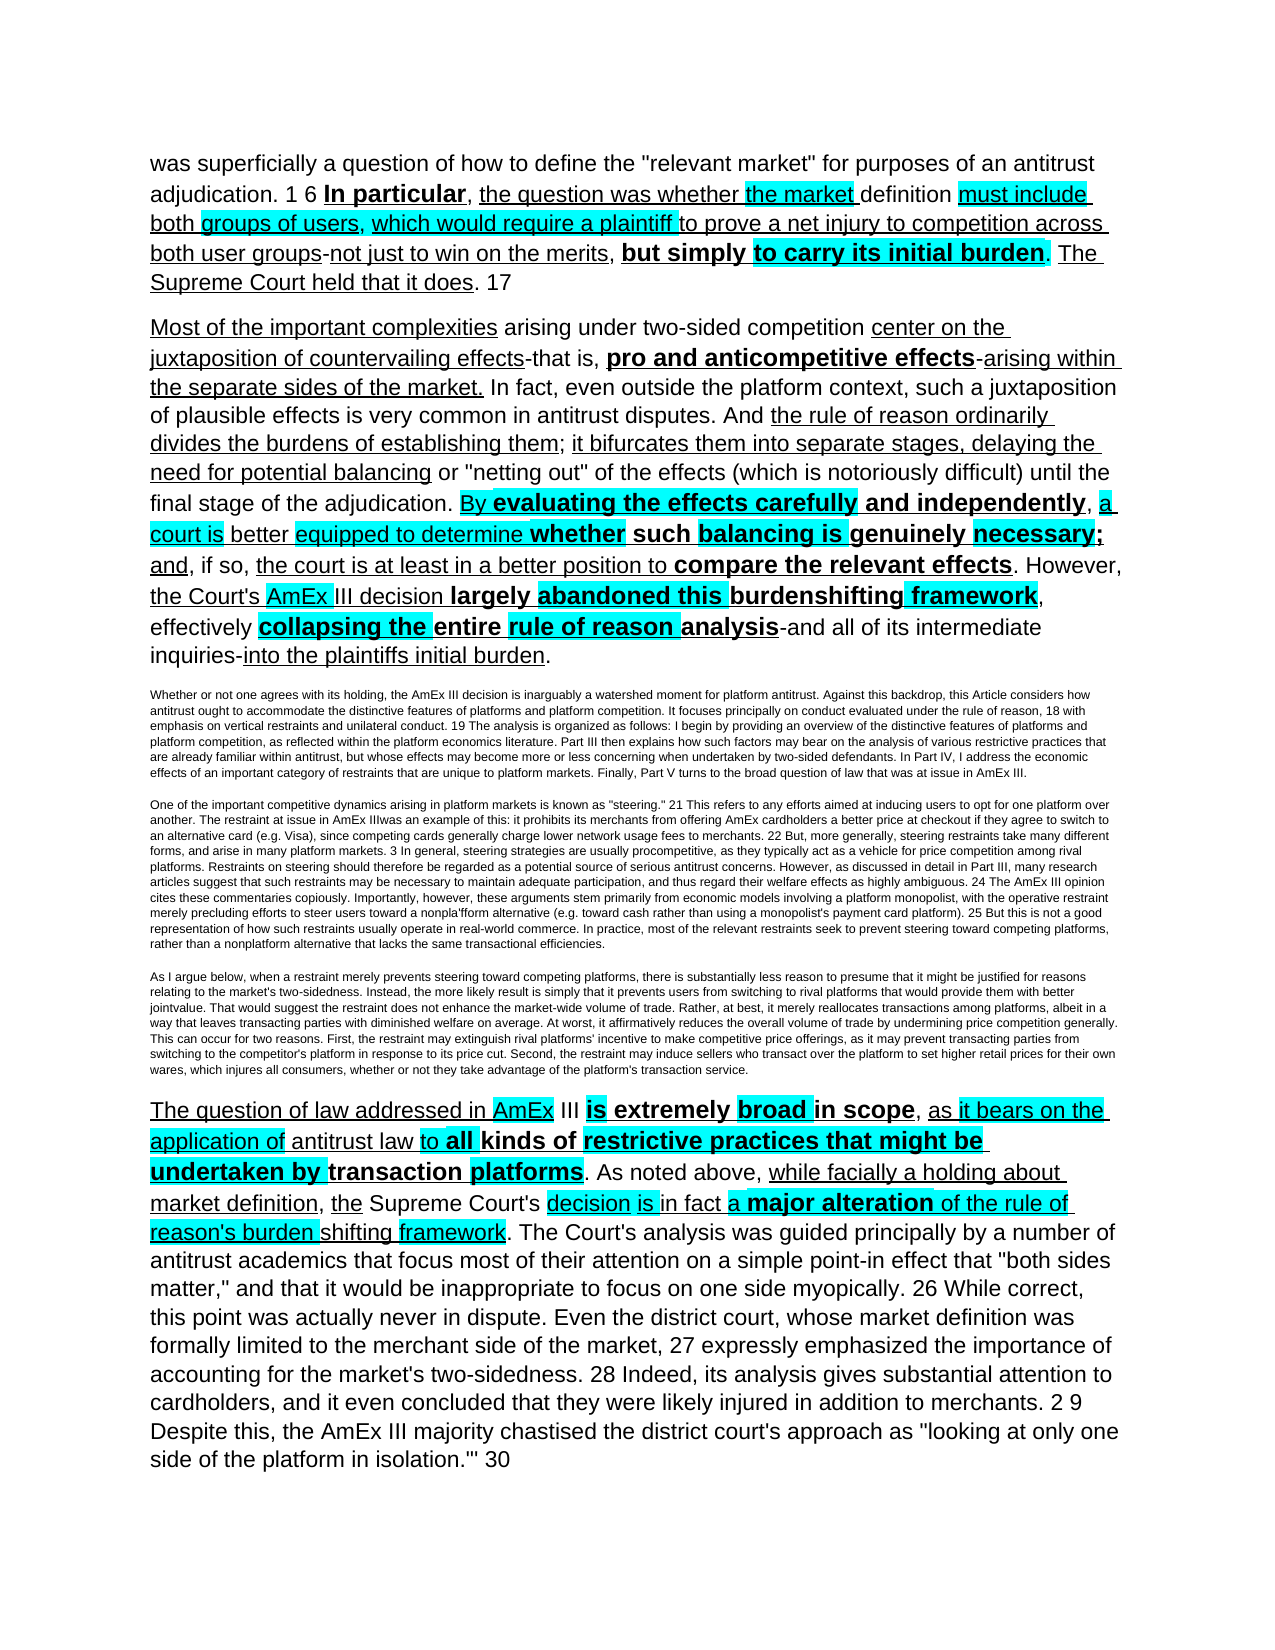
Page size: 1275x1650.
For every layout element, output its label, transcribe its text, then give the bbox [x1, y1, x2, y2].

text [150, 150, 1125, 295]
text Whether or not one agrees with its holding, the AmEx III decision is inarguably a watershed moment for platform antitrust. Against this backdrop, this Article considers how antitrust ought to accommodate the distinctive features of platforms and platform competition. It focuses principally on conduct evaluated under the rule of reason, 18 with emphasis on vertical restraints and unilateral conduct. 19 The analysis is organized as follows: I begin by providing an overview of the distinctive features of platforms and platform competition, as reflected within the platform economics literature. Part III then explains how such factors may bear on the analysis of various restrictive practices that are already familiar within antitrust, but whose effects may become more or less concerning when undertaken by two-sided defendants. In Part IV, I address the economic effects of an important category of restraints that are unique to platform markets. Finally, Part V turns to the broad question of law that was at issue in AmEx III. [150, 688, 1125, 779]
text As I argue below, when a restraint merely prevents steering toward competing platforms, there is substantially less reason to presume that it might be justified for reasons relating to the market's two-sidedness. Instead, the more likely result is simply that it prevents users from switching to rival platforms that would provide them with better jointvalue. That would suggest the restraint does not enhance the market-wide volume of trade. Rather, at best, it merely reallocates transactions among platforms, albeit in a way that leaves transacting parties with diminished welfare on average. At worst, it affirmatively reduces the overall volume of trade by undermining price competition generally. This can occur for two reasons. First, the restraint may extinguish rival platforms' incentive to make competitive price offerings, as it may prevent transacting parties from switching to the competitor's platform in response to its price cut. Second, the restraint may induce sellers who transact over the platform to set higher retail prices for their own wares, which injures all consumers, whether or not they take advantage of the platform's transaction service. [150, 969, 1125, 1077]
text One of the important competitive dynamics arising in platform markets is known as "steering." 21 This refers to any efforts aimed at inducing users to opt for one platform over another. The restraint at issue in AmEx IIIwas an example of this: it prohibits its merchants from offering AmEx cardholders a better price at checkout if they agree to switch to an alternative card (e.g. Visa), since competing cards generally charge lower network usage fees to merchants. 22 But, more generally, steering restraints take many different forms, and arise in many platform markets. 3 In general, steering strategies are usually procompetitive, as they typically act as a vehicle for price competition among rival platforms. Restraints on steering should therefore be regarded as a potential source of serious antitrust concerns. However, as discussed in detail in Part III, many research articles suggest that such restraints may be necessary to maintain adequate participation, and thus regard their welfare effects as highly ambiguous. 24 The AmEx III opinion cites these commentaries copiously. Importantly, however, these arguments stem primarily from economic models involving a platform monopolist, with the operative restraint merely precluding efforts to steer users toward a nonpla'fform alternative (e.g. toward cash rather than using a monopolist's payment card platform). 25 But this is not a good representation of how such restraints usually operate in real-world commerce. In practice, most of the relevant restraints seek to prevent steering toward competing platforms, rather than a nonplatform alternative that lacks the same transactional efficiencies. [150, 797, 1125, 951]
text The question of law addressed in AmEx III is extremely broad in scope, as it bears on the application of antitrust law to all kinds of restrictive practices that might be undertaken by transaction platforms. As noted above, while facially a holding about market definition, the Supreme Court's decision is in fact a major alteration of the rule of reason's burden shifting framework. The Court's analysis was guided principally by a number of antitrust academics that focus most of their attention on a simple point-in effect that "both sides matter," and that it would be inappropriate to focus on one side myopically. 26 While correct, this point was actually never in dispute. Even the district court, whose market definition was formally limited to the merchant side of the market, 27 expressly emphasized the importance of accounting for the market's two-sidedness. 28 Indeed, its analysis gives substantial attention to cardholders, and it even concluded that they were likely injured in addition to merchants. 2 9 Despite this, the AmEx III majority chastised the district court's approach as "looking at only one side of the platform in isolation."' 30 [150, 1094, 1125, 1472]
text Most of the important complexities arising under two-sided competition center on the juxtaposition of countervailing effects-that is, pro and anticompetitive effects-arising within the separate sides of the market. In fact, even outside the platform context, such a juxtaposition of plausible effects is very common in antitrust disputes. And the rule of reason ordinarily divides the burdens of establishing them; it bifurcates them into separate stages, delaying the need for potential balancing or "netting out" of the effects (which is notoriously difficult) until the final stage of the adjudication. By evaluating the effects carefully and independently, a court is better equipped to determine whether such balancing is genuinely necessary; and, if so, the court is at least in a better position to compare the relevant effects. However, the Court's AmEx III decision largely abandoned this burdenshifting framework, effectively collapsing the entire rule of reason analysis-and all of its intermediate inquiries-into the plaintiffs initial burden. [150, 314, 1125, 669]
